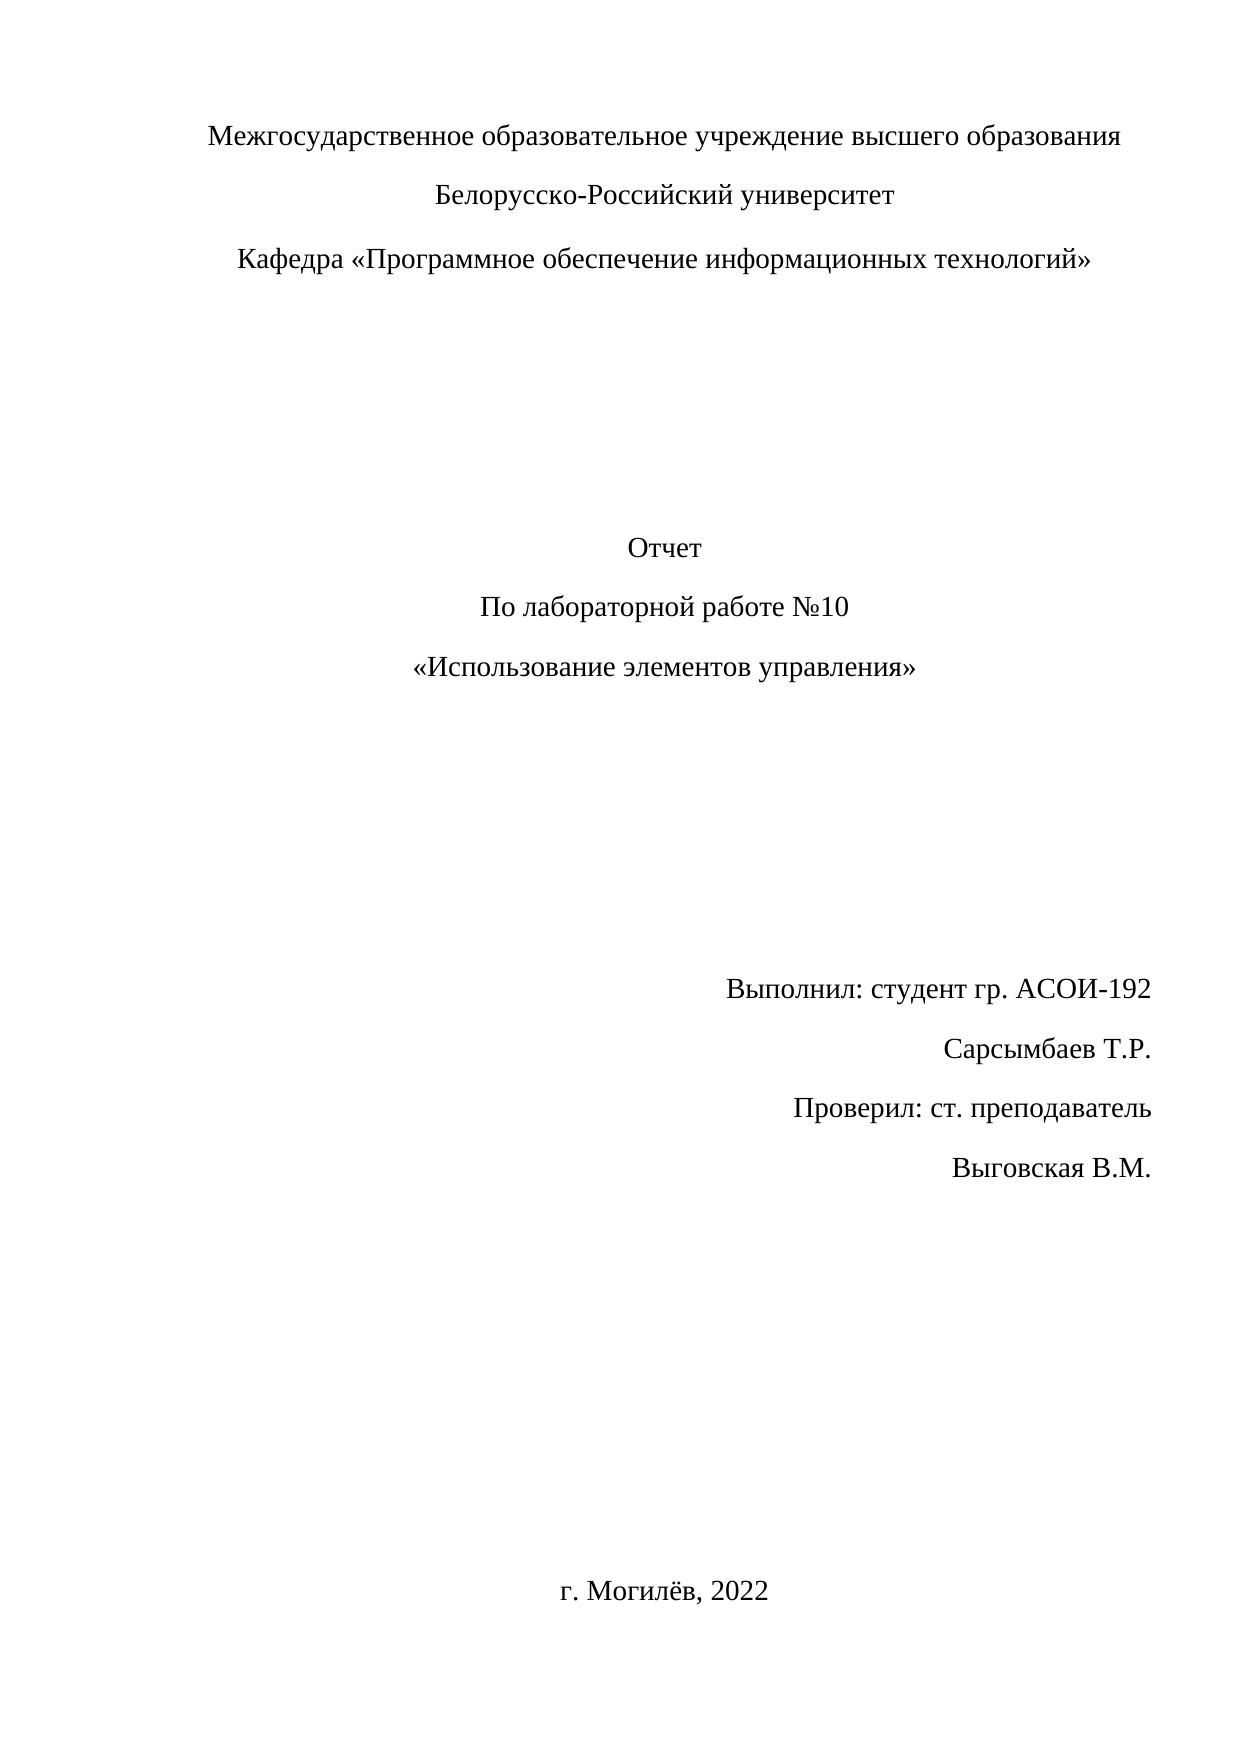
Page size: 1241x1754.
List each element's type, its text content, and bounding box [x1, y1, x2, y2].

text «Использование элементов управления» [177, 649, 1152, 682]
text г. Могилёв, 2022 [177, 1573, 1152, 1607]
text Межгосударственное образовательное учреждение высшего образования [177, 118, 1152, 152]
text Выполнил: студент гр. АСОИ-192 [177, 972, 1152, 1005]
text По лабораторной работе №10 [177, 589, 1152, 623]
text Белорусско-Российский университет [177, 177, 1152, 211]
text Сарсымбаев Т.Р. [177, 1031, 1152, 1064]
text Проверил: ст. преподаватель [177, 1090, 1152, 1124]
text Отчет [177, 530, 1152, 564]
text Выговская В.М. [177, 1150, 1152, 1183]
text Кафедра «Программное обеспечение информационных технологий» [177, 241, 1152, 274]
